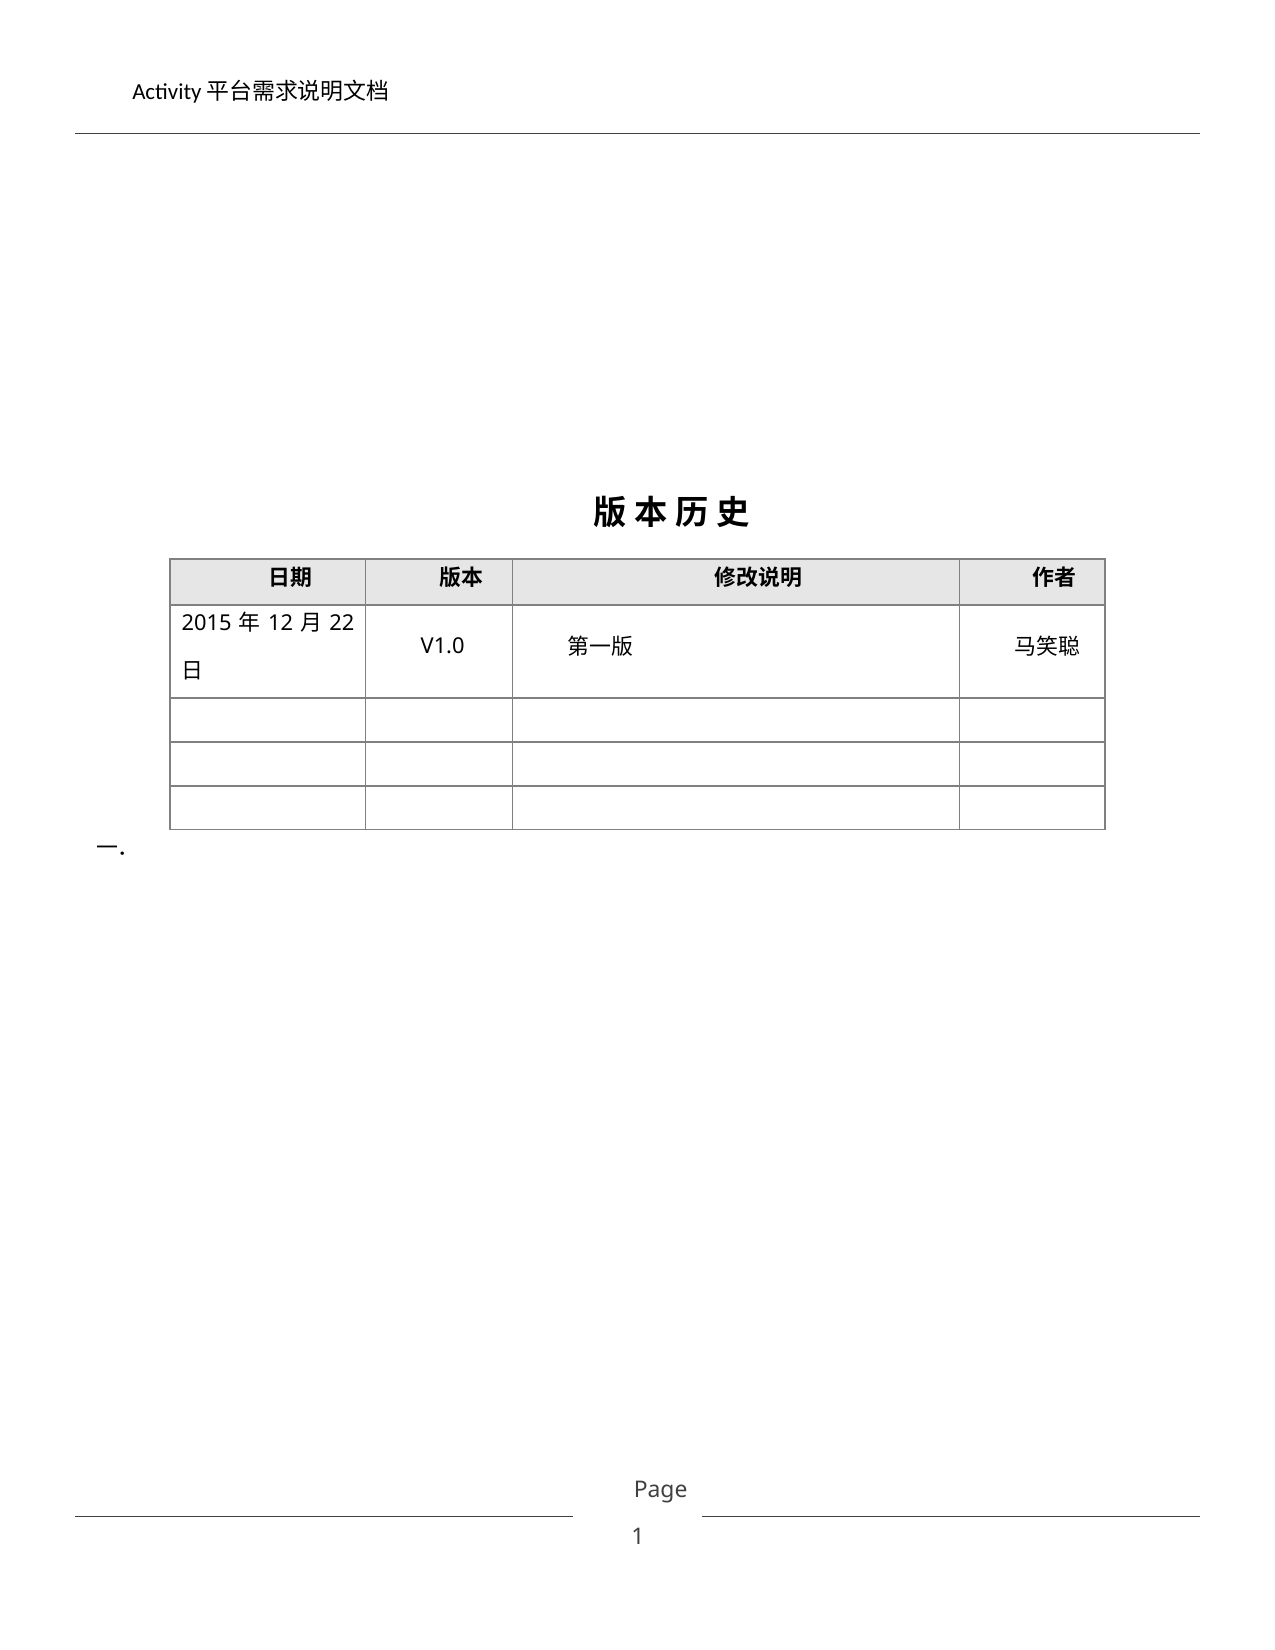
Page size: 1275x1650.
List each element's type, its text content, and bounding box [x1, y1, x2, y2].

table_header 作者 [960, 560, 1104, 604]
table_header 版本 [366, 560, 512, 604]
table_cell [171, 787, 365, 829]
table_cell 马笑聪 [960, 606, 1104, 697]
table_header 日期 [171, 560, 365, 604]
text 版 本 历 史 [75, 486, 1200, 534]
table_cell [171, 743, 365, 785]
table_cell [513, 699, 959, 741]
table_cell [513, 787, 959, 829]
table_header 修改说明 [513, 560, 959, 604]
table_cell [960, 699, 1104, 741]
table_cell [513, 743, 959, 785]
table_cell [960, 787, 1104, 829]
table_cell V1.0 [366, 606, 512, 697]
table_cell [960, 743, 1104, 785]
table_cell [366, 743, 512, 785]
table_cell [171, 699, 365, 741]
table_cell [366, 699, 512, 741]
table_cell 2015年12月22日 [171, 606, 365, 697]
table_cell 第一版 [513, 606, 959, 697]
table_cell [366, 787, 512, 829]
